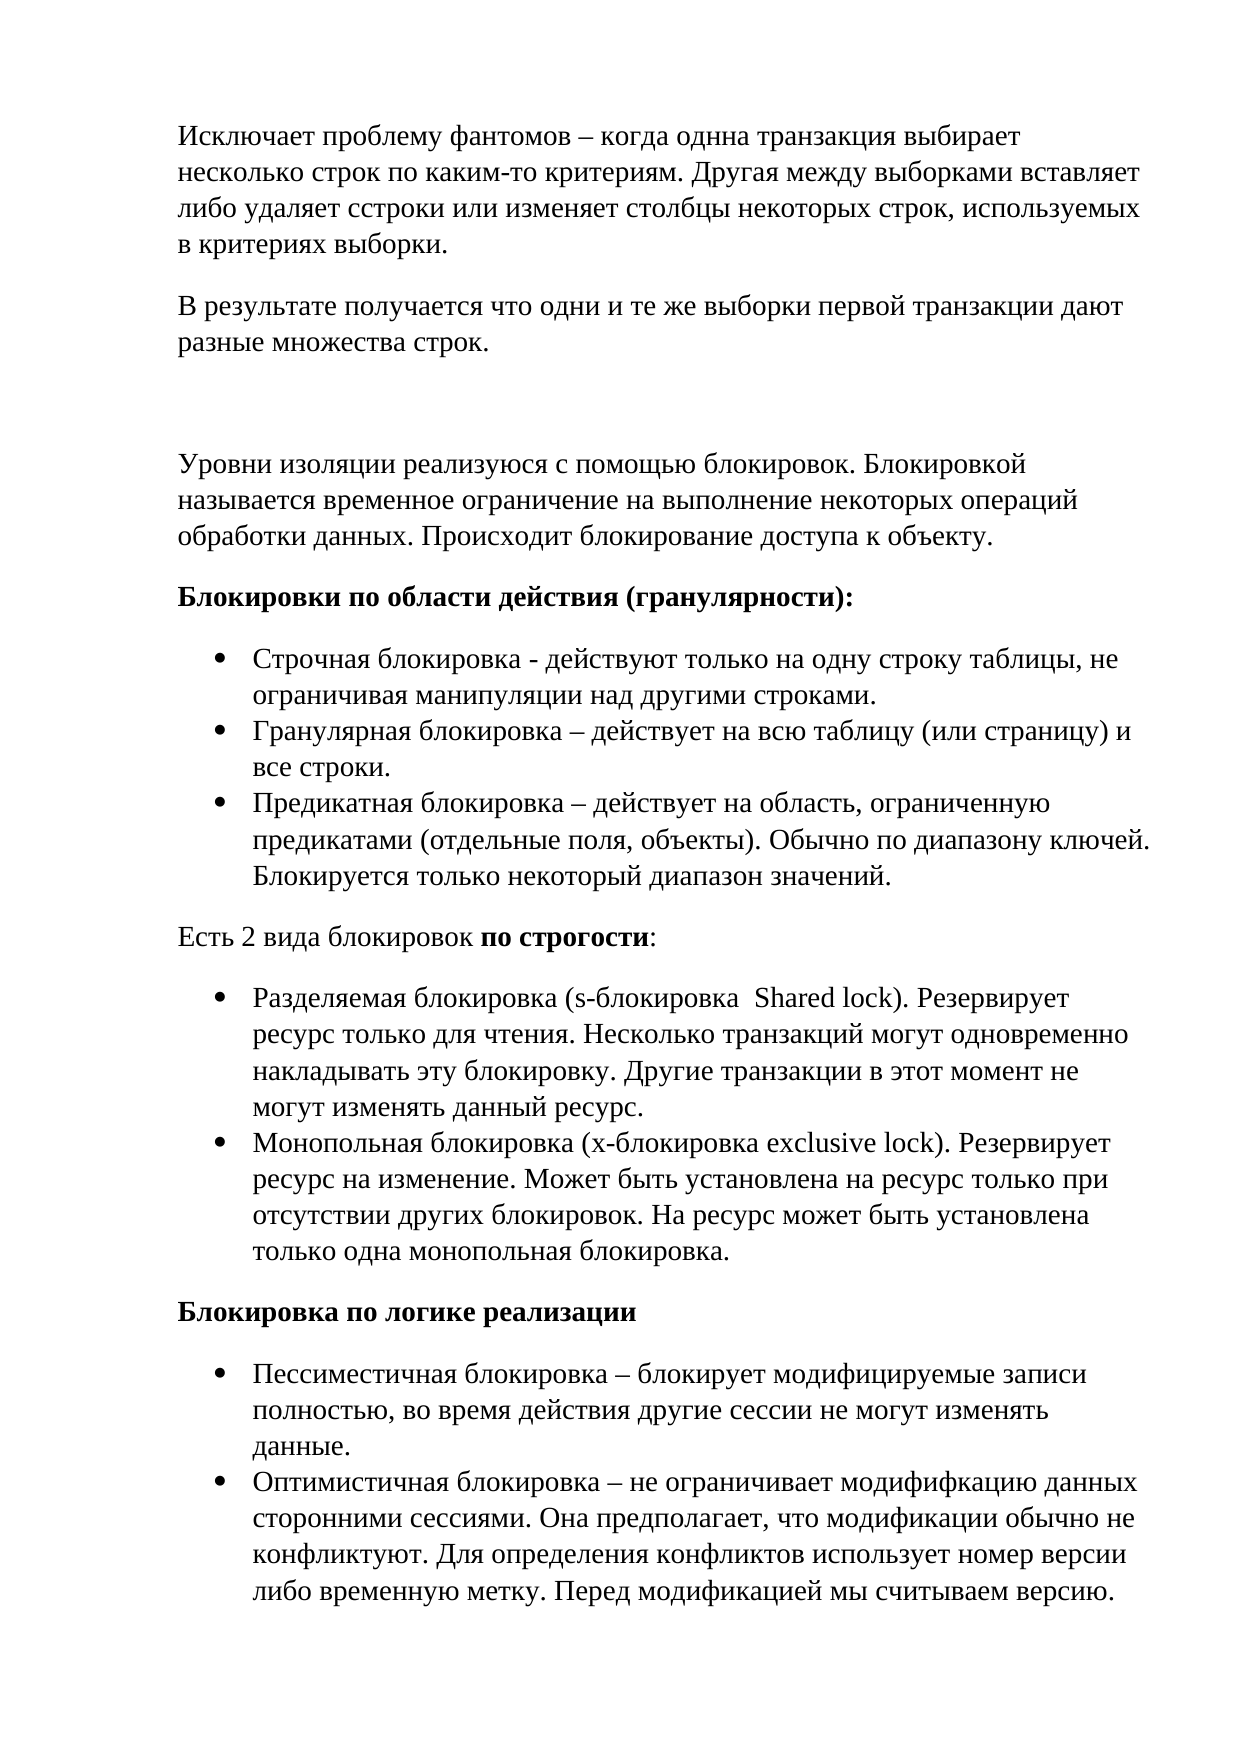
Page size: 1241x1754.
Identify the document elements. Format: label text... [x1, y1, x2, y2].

list Строчная блокировка - действуют только на одну строку таблицы, не ограничивая манипуляции над другими строками. [215, 641, 1152, 711]
text Есть 2 вида блокировок по строгости: [177, 919, 1152, 953]
list Разделяемая блокировка (s-блокировка Shared lock). Резервирует ресурс только для чтения. Несколько транзакций могут одновременно накладывать эту блокировку. Другие транзакции в этот момент не могут изменять данный ресурс. [215, 980, 1152, 1122]
text Исключает проблему фантомов – когда однна транзакция выбирает несколько строк по каким-то критериям. Другая между выборками вставляет либо удаляет сстроки или изменяет столбцы некоторых строк, используемых в критериях выборки. [177, 118, 1152, 260]
text Блокировка по логике реализации [177, 1294, 1152, 1328]
text Уровни изоляции реализуюся с помощью блокировок. Блокировкой называется временное ограничение на выполнение некоторых операций обработки данных. Происходит блокирование доступа к объекту. [177, 446, 1152, 552]
list Пессиместичная блокировка – блокирует модифицируемые записи полностью, во время действия другие сессии не могут изменять данные. [215, 1356, 1152, 1462]
text В результате получается что одни и те же выборки первой транзакции дают разные множества строк. [177, 288, 1152, 357]
list Монопольная блокировка (x-блокировка exclusive lock). Резервирует ресурс на изменение. Может быть установлена на ресурс только при отсутствии других блокировок. На ресурс может быть установлена только одна монопольная блокировка. [215, 1125, 1152, 1267]
list Гранулярная блокировка – действует на всю таблицу (или страницу) и все строки. [215, 713, 1152, 783]
list Предикатная блокировка – действует на область, ограниченную предикатами (отдельные поля, объекты). Обычно по диапазону ключей. Блокируется только некоторый диапазон значений. [215, 786, 1152, 891]
text Блокировки по области действия (гранулярности): [177, 579, 1152, 613]
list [215, 1464, 1152, 1606]
